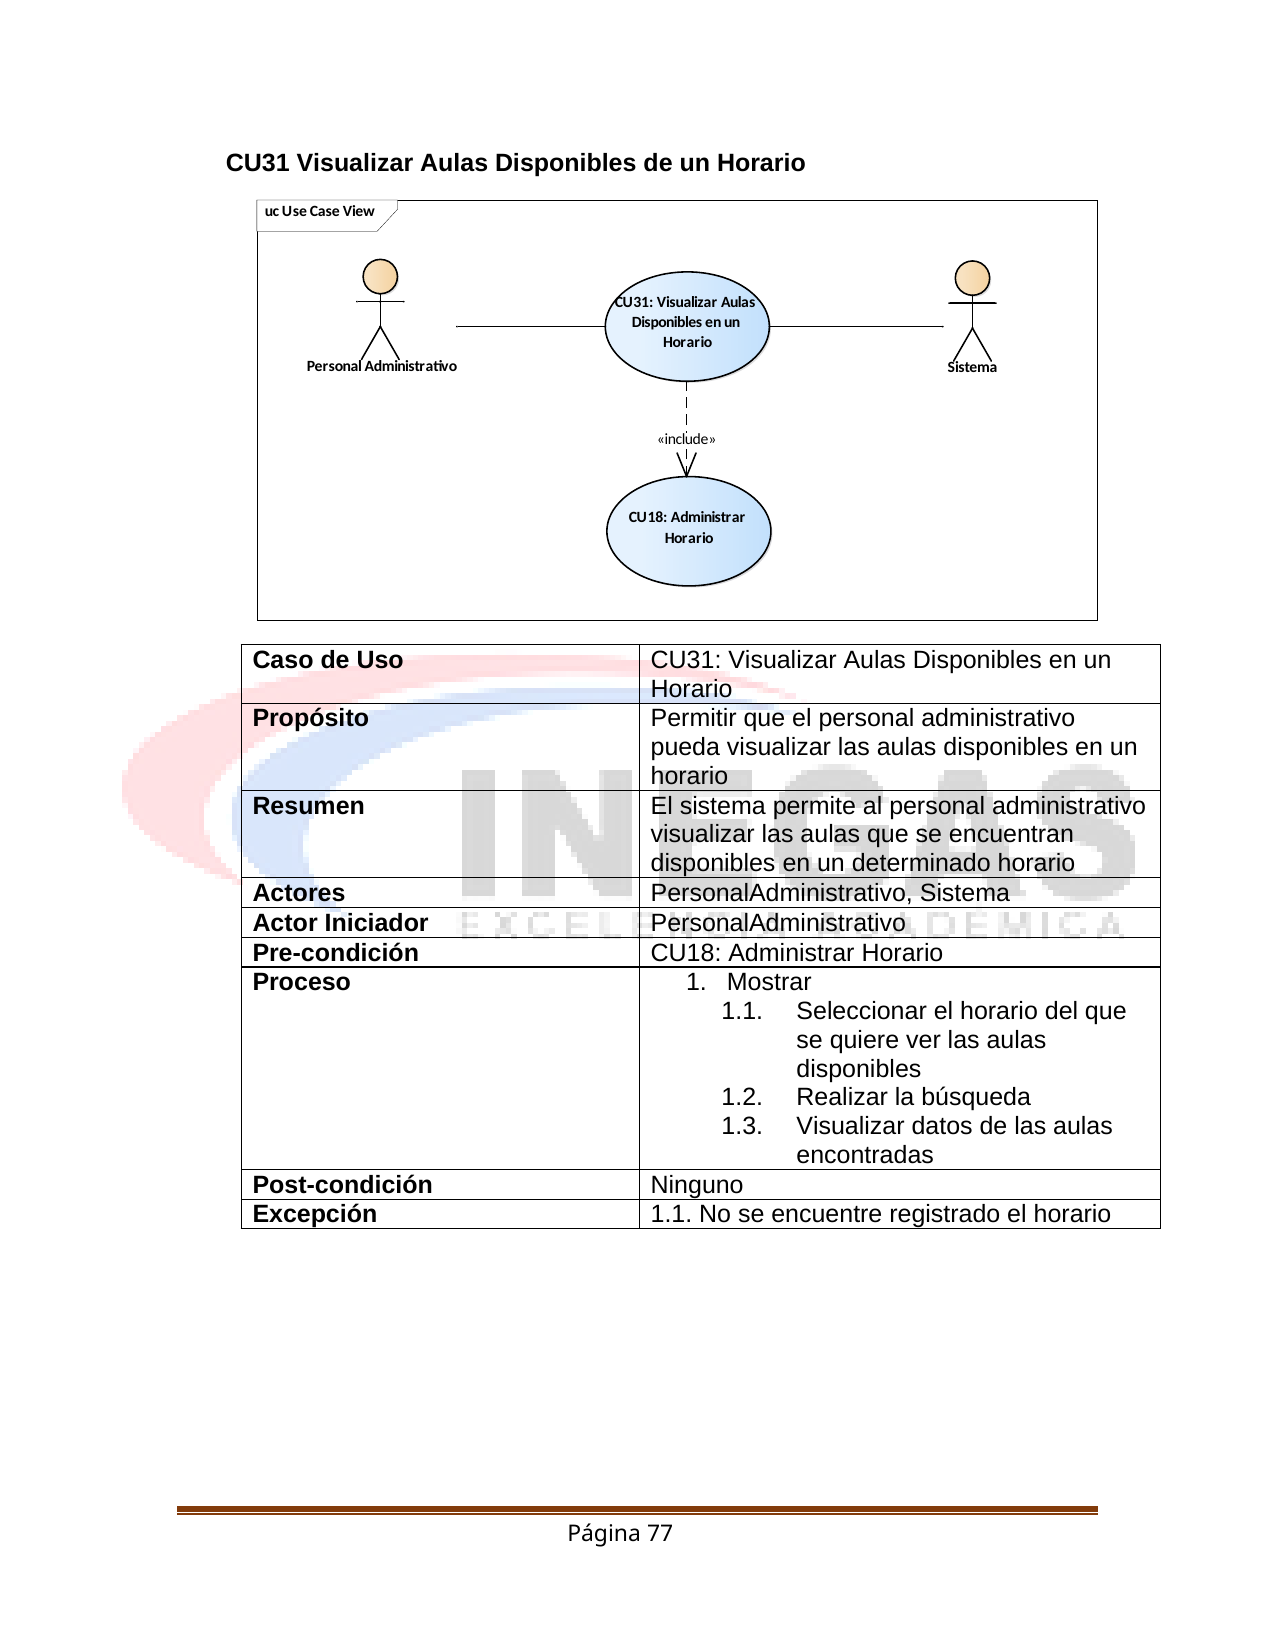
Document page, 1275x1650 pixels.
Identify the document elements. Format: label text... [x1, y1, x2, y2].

table_cell Proceso [242, 968, 639, 1169]
table_cell Post-condición [242, 1170, 639, 1198]
table_cell Permitir que el personal administrativo pueda visualizar las aulas disponibles en un horario [640, 704, 1160, 790]
table_cell Propósito [242, 704, 639, 790]
table_cell 1.1. No se encuentre registrado el horario [640, 1200, 1160, 1228]
table_cell CU18: Administrar Horario [640, 938, 1160, 966]
table_cell Ninguno [640, 1170, 1160, 1198]
table_cell PersonalAdministrativo [640, 908, 1160, 937]
table_cell Resumen [242, 791, 639, 877]
table_cell PersonalAdministrativo, Sistema [640, 878, 1160, 907]
text CU31 Visualizar Aulas Disponibles de un Horario [226, 148, 1098, 176]
table_cell Actores [242, 878, 639, 907]
table_cell Excepción [242, 1200, 639, 1228]
table_header CU31: Visualizar Aulas Disponibles en un Horario [640, 645, 1160, 702]
table_header Caso de Uso [242, 645, 639, 702]
table_cell Actor Iniciador [242, 908, 639, 937]
table_cell Mostrar Seleccionar el horario del que se quiere ver las aulas disponibles Realizar la búsqueda Visualizar datos de las aulas encontradas [640, 968, 1160, 1169]
table_cell El sistema permite al personal administrativo visualizar las aulas que se encuentran disponibles en un determinado horario [640, 791, 1160, 877]
table_cell Pre-condición [242, 938, 639, 966]
